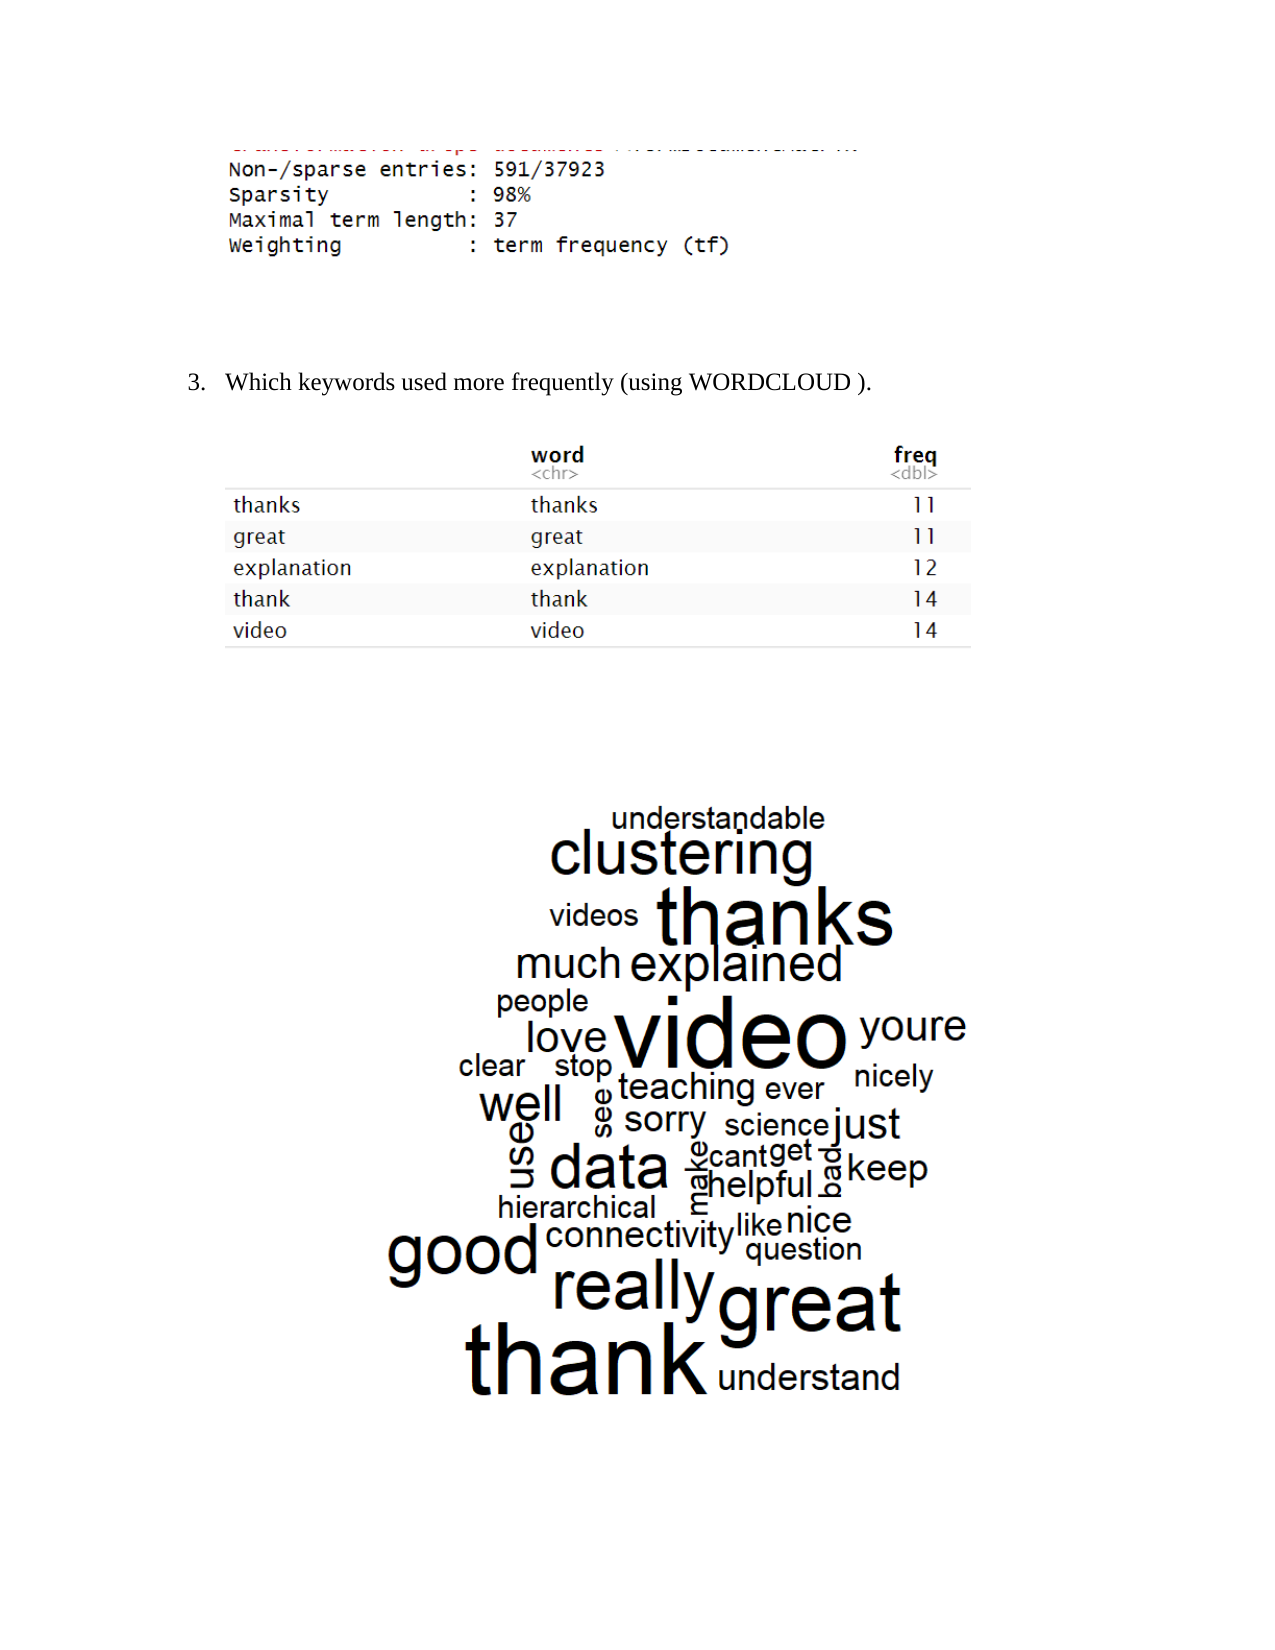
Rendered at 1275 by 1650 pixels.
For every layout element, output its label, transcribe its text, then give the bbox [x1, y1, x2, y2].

picture [225, 760, 1185, 1438]
picture [225, 429, 971, 665]
picture [225, 150, 862, 270]
list Which keywords used more frequently (using WORDCLOUD ). [187, 367, 1125, 396]
